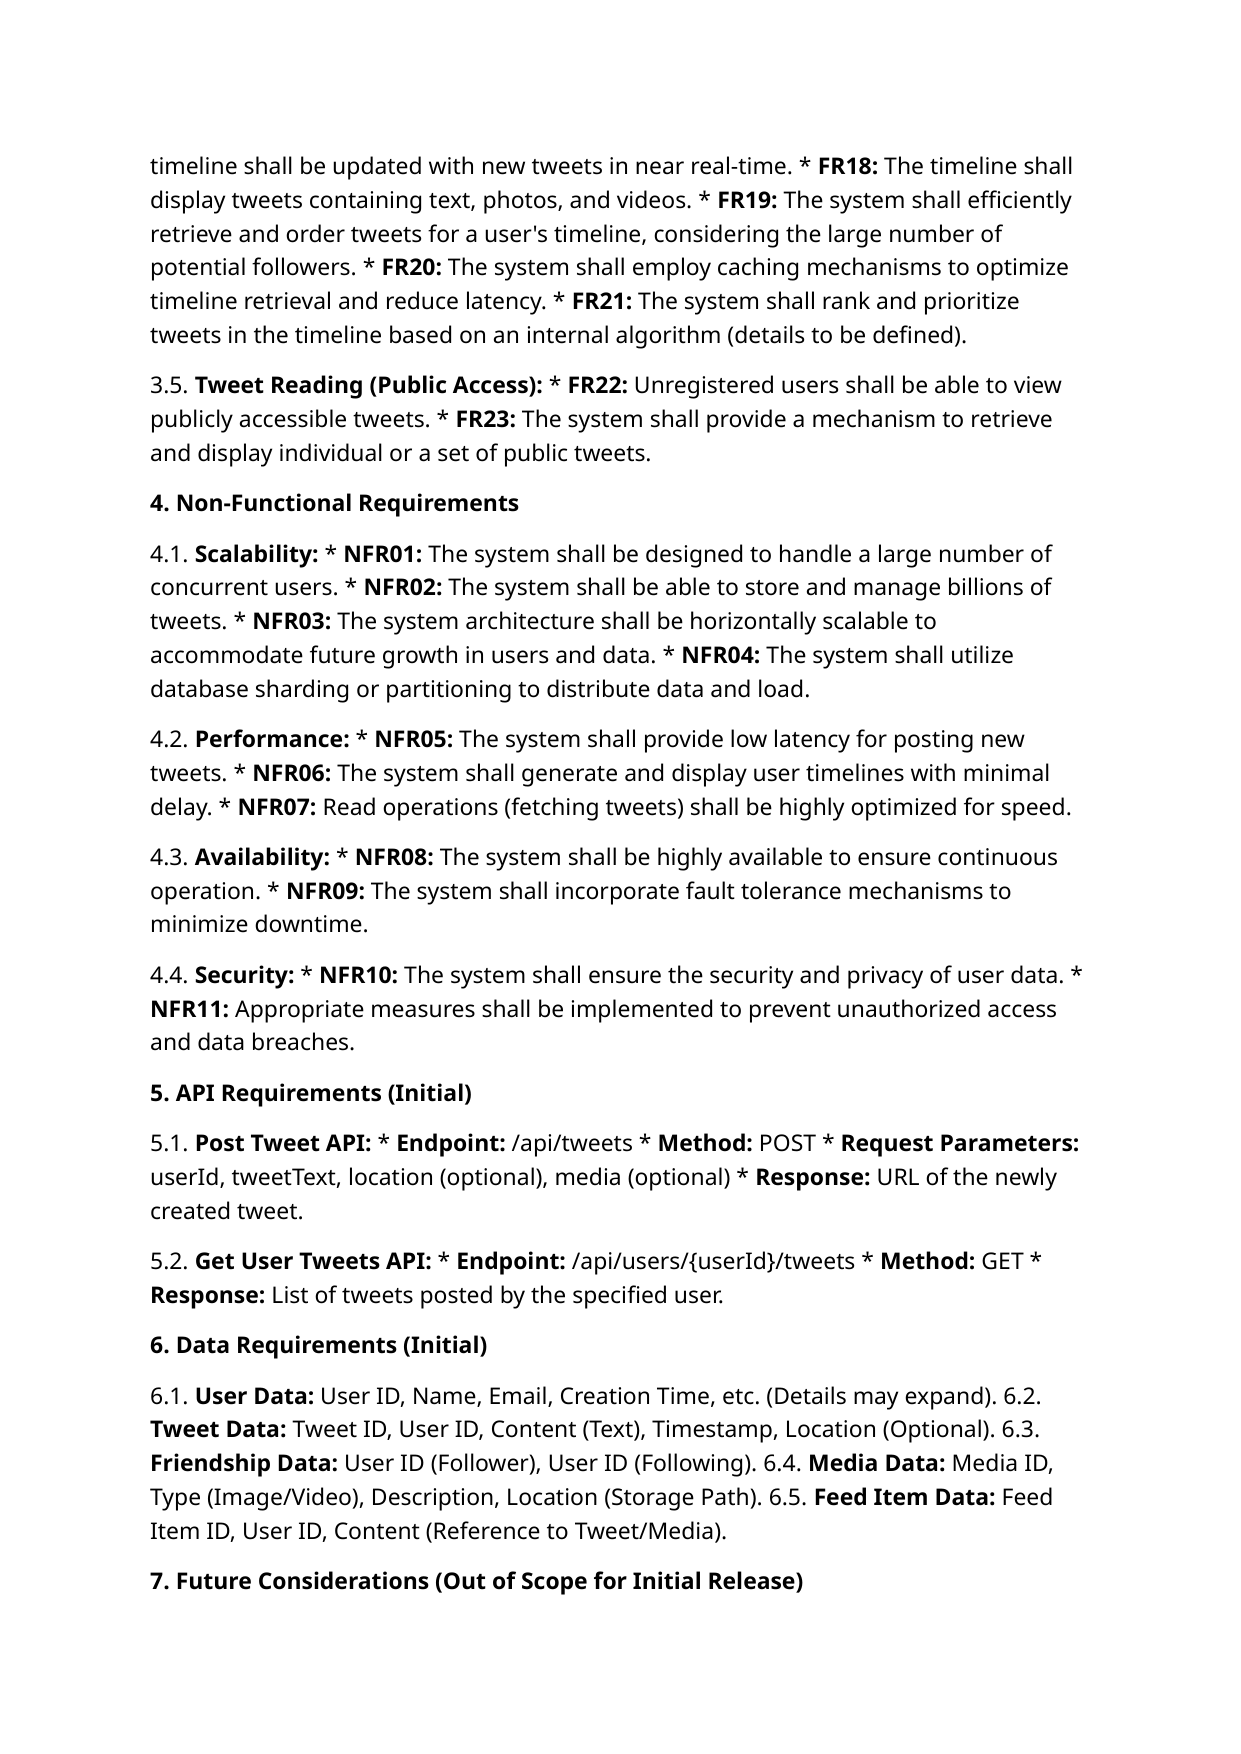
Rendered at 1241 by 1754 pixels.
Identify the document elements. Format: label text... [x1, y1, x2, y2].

text 5.2. Get User Tweets API: * Endpoint: /api/users/{userId}/tweets * Method: GET * Response: List of tweets posted by the specified user. [150, 1245, 1090, 1310]
text 4.1. Scalability: * NFR01: The system shall be designed to handle a large number of concurrent users. * NFR02: The system shall be able to store and manage billions of tweets. * NFR03: The system architecture shall be horizontally scalable to accommodate future growth in users and data. * NFR04: The system shall utilize database sharding or partitioning to distribute data and load. [150, 537, 1090, 704]
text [150, 150, 1090, 350]
text 4. Non-Functional Requirements [150, 487, 1090, 518]
text 6.1. User Data: User ID, Name, Email, Creation Time, etc. (Details may expand). 6.2. Tweet Data: Tweet ID, User ID, Content (Text), Timestamp, Location (Optional). 6.3. Friendship Data: User ID (Follower), User ID (Following). 6.4. Media Data: Media ID, Type (Image/Video), Description, Location (Storage Path). 6.5. Feed Item Data: Feed Item ID, User ID, Content (Reference to Tweet/Media). [150, 1379, 1090, 1546]
text 4.3. Availability: * NFR08: The system shall be highly available to ensure continuous operation. * NFR09: The system shall incorporate fault tolerance mechanisms to minimize downtime. [150, 841, 1090, 939]
text 3.5. Tweet Reading (Public Access): * FR22: Unregistered users shall be able to view publicly accessible tweets. * FR23: The system shall provide a mechanism to retrieve and display individual or a set of public tweets. [150, 369, 1090, 468]
text 5. API Requirements (Initial) [150, 1077, 1090, 1108]
text 7. Future Considerations (Out of Scope for Initial Release) [150, 1565, 1090, 1596]
text 5.1. Post Tweet API: * Endpoint: /api/tweets * Method: POST * Request Parameters: userId, tweetText, location (optional), media (optional) * Response: URL of the newly created tweet. [150, 1127, 1090, 1226]
text 4.2. Performance: * NFR05: The system shall provide low latency for posting new tweets. * NFR06: The system shall generate and display user timelines with minimal delay. * NFR07: Read operations (fetching tweets) shall be highly optimized for speed. [150, 723, 1090, 822]
text 6. Data Requirements (Initial) [150, 1329, 1090, 1360]
text 4.4. Security: * NFR10: The system shall ensure the security and privacy of user data. * NFR11: Appropriate measures shall be implemented to prevent unauthorized access and data breaches. [150, 959, 1090, 1057]
